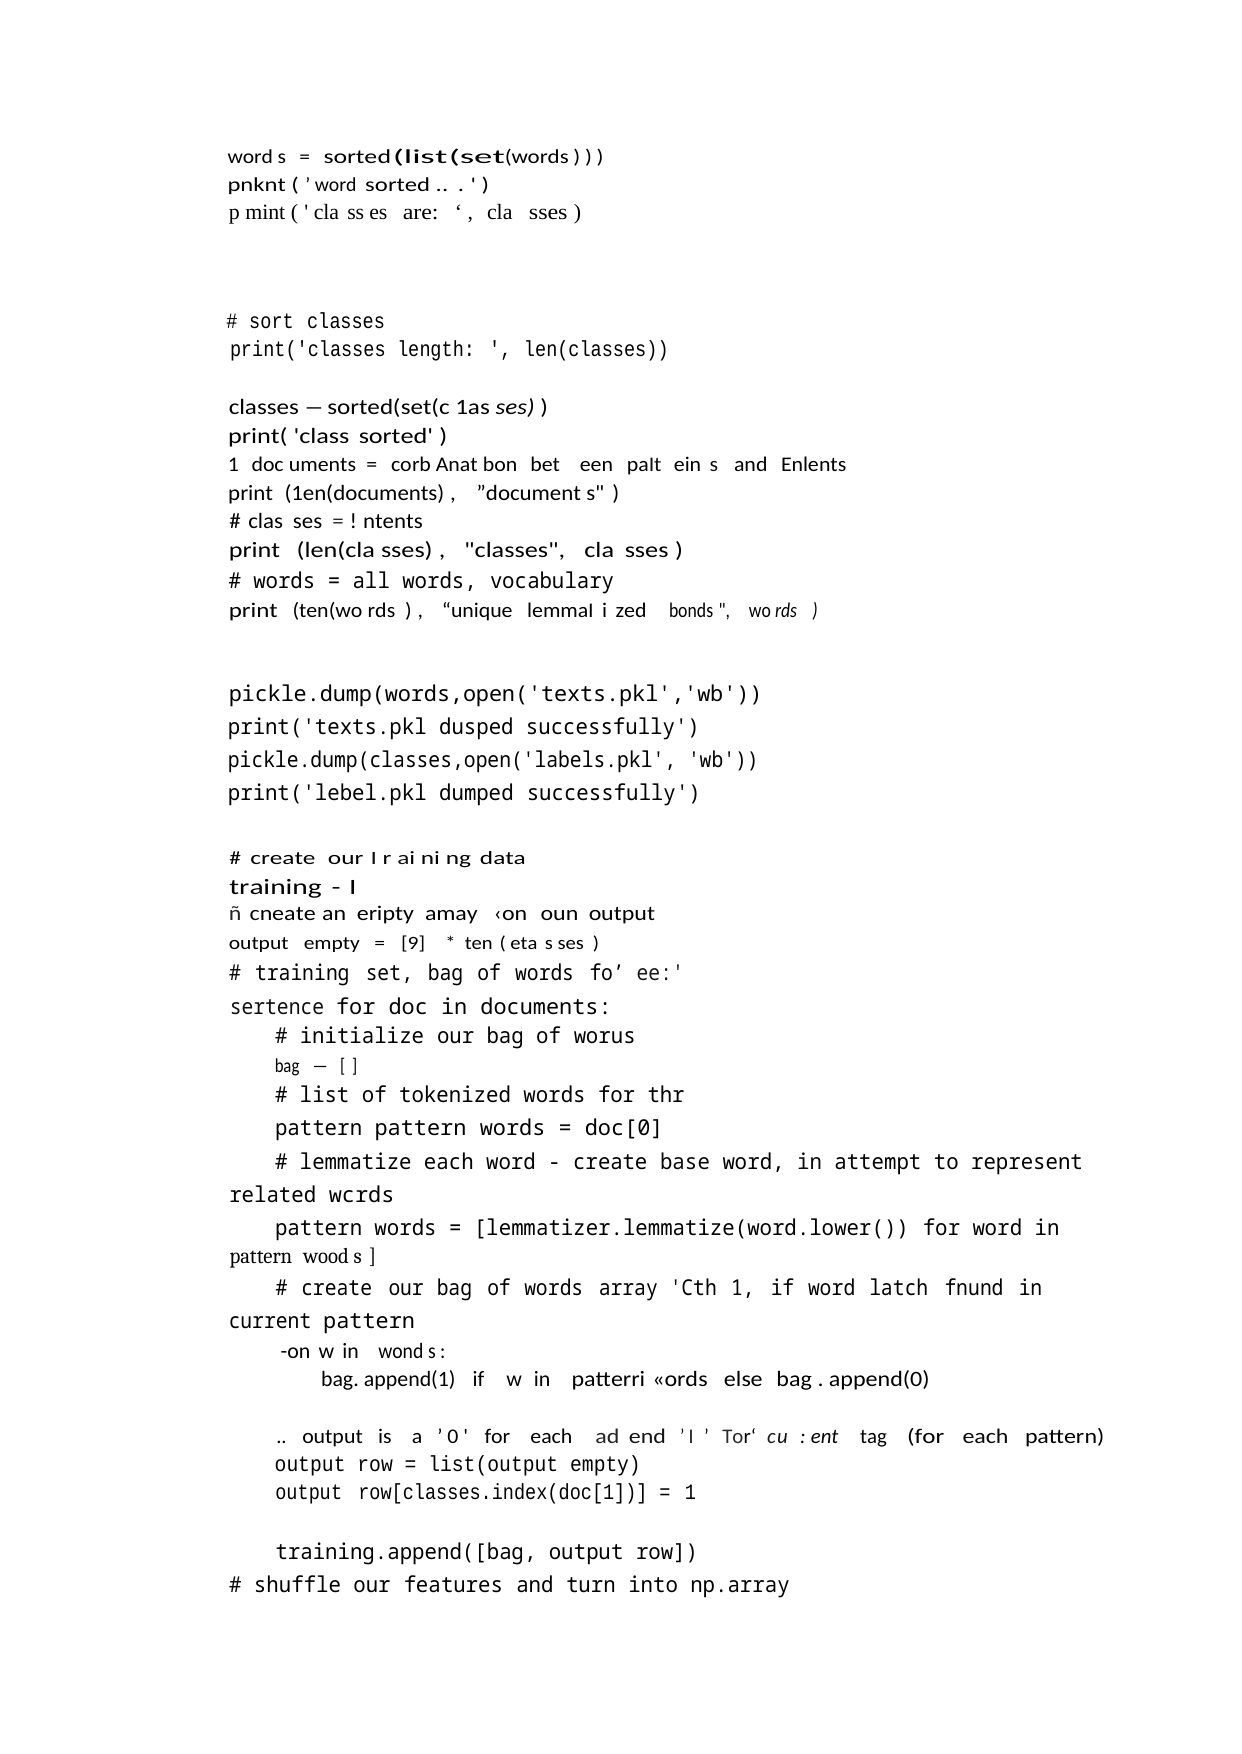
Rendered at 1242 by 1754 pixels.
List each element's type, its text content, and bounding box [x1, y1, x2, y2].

text # create our I r ai ni ng data [229, 846, 1171, 869]
text # create our bag of words array 'Cth 1, if word latch fnund in current pattern [228, 1272, 1111, 1334]
text bag — [ ] [274, 1053, 1171, 1077]
text print('classes length: ', len(classes)) [230, 338, 1171, 363]
text pattern words = [lemmatizer.lemmatize(word.lower()) for word in [275, 1212, 1171, 1242]
text # sort classes [226, 310, 1171, 335]
text # words = all words, vocabulary [228, 565, 1171, 595]
text output row = list(output empty) output row[classes.index(doc[1])] = 1 [274, 1453, 705, 1506]
text -on w in wond s : [280, 1337, 1171, 1364]
text classes — sorted(set(c 1as ses) ) print( 'class sorted' ) [228, 393, 606, 449]
text ñ cneate an eripty amay ‹on oun output [229, 901, 1171, 926]
text training.append([bag, output row]) [275, 1536, 1171, 1566]
text training - I [229, 873, 1171, 900]
text print (ten(wo rds ) , “unique lemmaI i zed bonds ", wo rds ) [229, 597, 1171, 622]
text output empty = [9] * ten ( eta s ses ) [229, 931, 1171, 954]
text print (len(cla sses) , "classes", cla sses ) [228, 536, 1171, 562]
text # initialize our bag of worus [275, 1025, 1171, 1049]
text # lemmatize each word - create base word, in attempt to represent related wcrds [229, 1146, 1111, 1208]
text 1 doc uments = corb Anat bon bet een paIt ein s and Enlents [228, 452, 1171, 476]
text bag. append(1) if w in patterri «ords else bag . append(0) [321, 1365, 1171, 1391]
text # shuffle our features and turn into np.array [229, 1569, 1171, 1599]
text # training set, bag of words fo’ ee:' sertence for doc in documents: [229, 957, 785, 1021]
text p mint ( ' cla ss es are: ‘ , cla sses ) [229, 200, 1171, 224]
text .. output is a ’ 0 ' for each ad end ’ I ’ Tor‘ cu : ent tag (for each pattern) [276, 1423, 1171, 1449]
text pickle.dump(words,open('texts.pkl','wb')) print('texts.pkl dusped successfully') pickle.dump(classes,open('labels.pkl', 'wb')) print('lebel.pkl dumped successfully') [228, 678, 885, 807]
text # list of tokenized words for thr pattern pattern words = doc[0] [275, 1079, 745, 1142]
text word s = sorted(list(set(words ) ) ) pnknt ( ’ word sorted .. . ' ) [227, 144, 606, 196]
text print (1en(documents) , ”document s" ) # clas ses = ! ntents [228, 479, 626, 534]
text pattern wood s ] [229, 1243, 1171, 1268]
